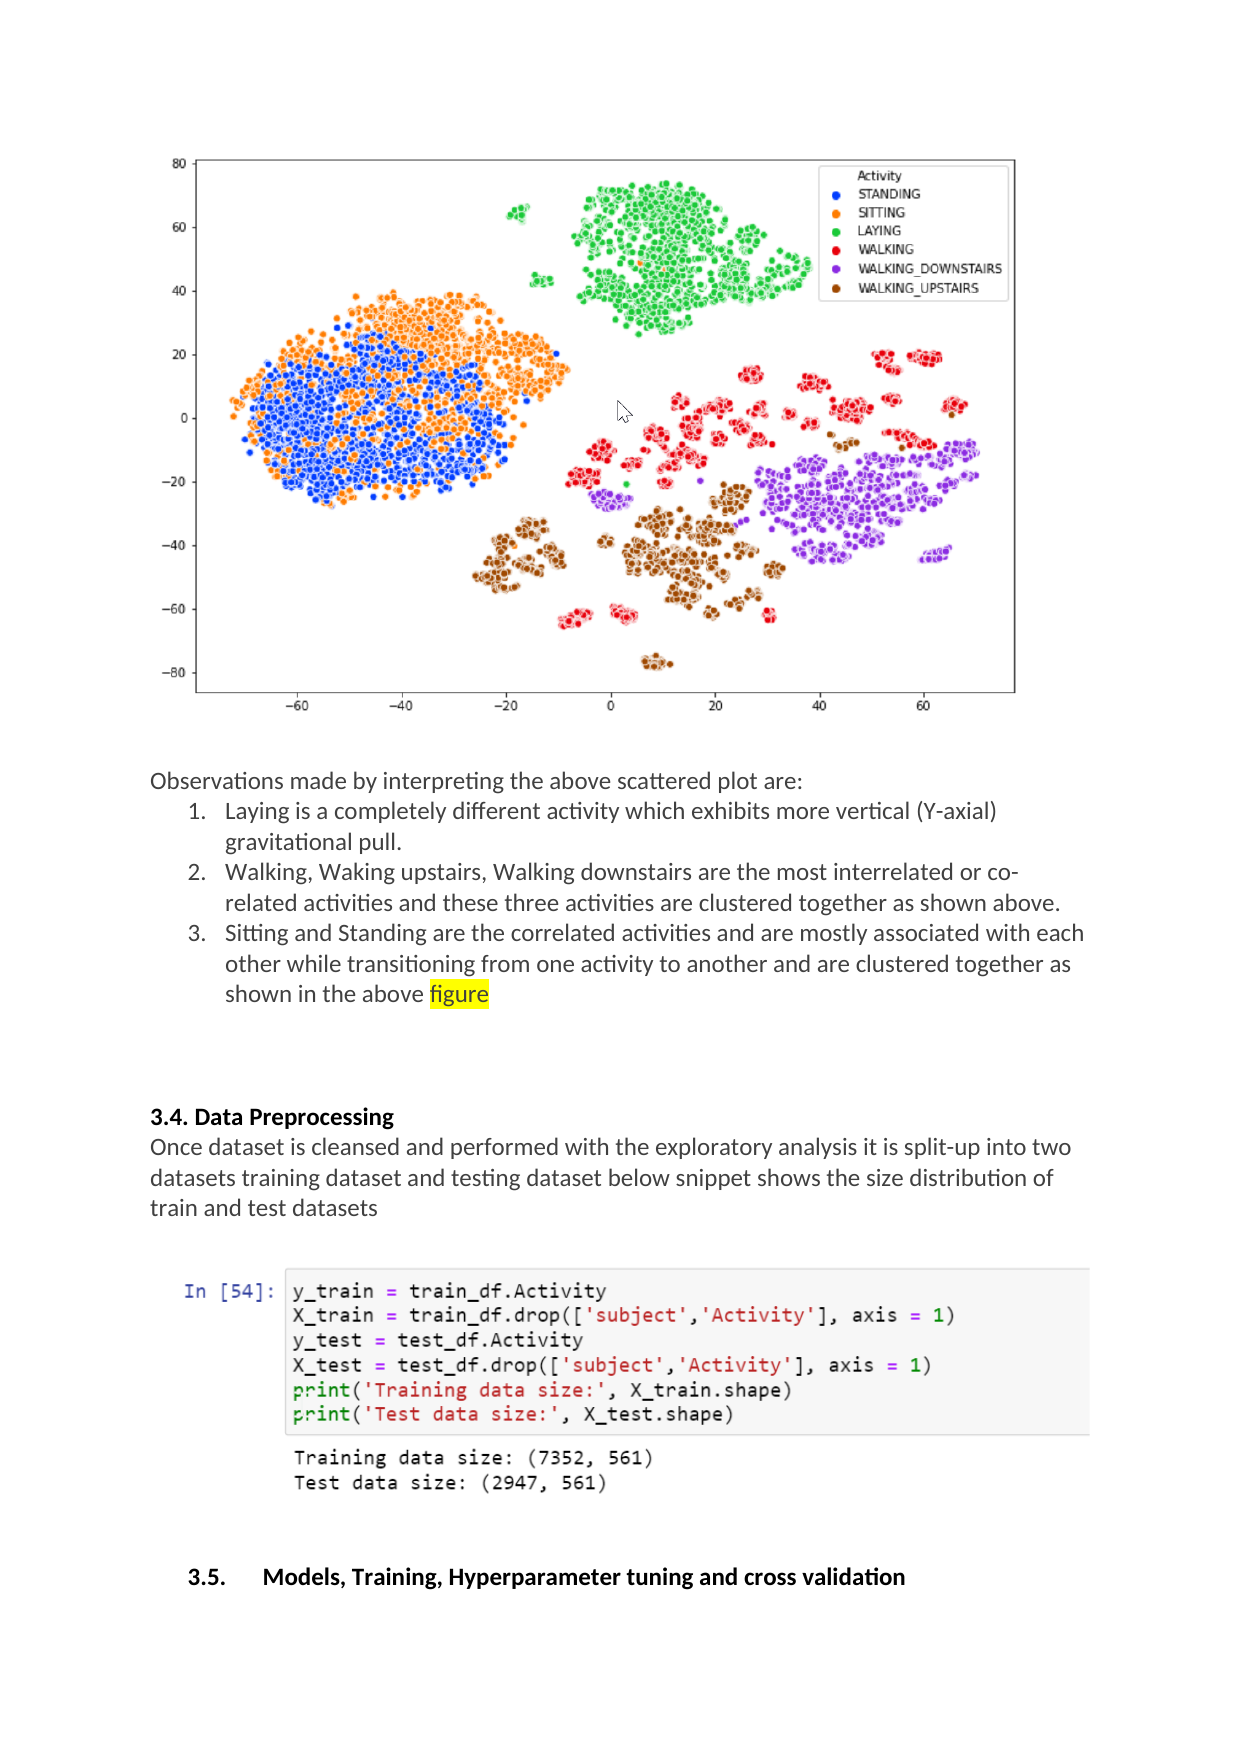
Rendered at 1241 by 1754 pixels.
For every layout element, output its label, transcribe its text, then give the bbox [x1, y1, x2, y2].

text Once dataset is cleansed and performed with the exploratory analysis it is split-up into two datasets training dataset and testing dataset below snippet shows the size distribution of train and test datasets [150, 1131, 1090, 1223]
list Walking, Waking upstairs, Walking downstairs are the most interrelated or co-related activities and these three activities are clustered together as shown above. [187, 856, 1090, 917]
text Observations made by interpreting the above scattered plot are: [150, 765, 1090, 795]
picture [150, 1253, 1090, 1531]
list Sitting and Standing are the correlated activities and are mostly associated with each other while transitioning from one activity to another and are clustered together as shown in the above figure [187, 917, 1090, 1009]
list Models, Training, Hyperparameter tuning and cross validation [187, 1561, 1090, 1592]
text 3.4. Data Preprocessing [150, 1101, 1090, 1131]
picture [150, 150, 1090, 735]
list Laying is a completely different activity which exhibits more vertical (Y-axial) gravitational pull. [187, 795, 1090, 856]
